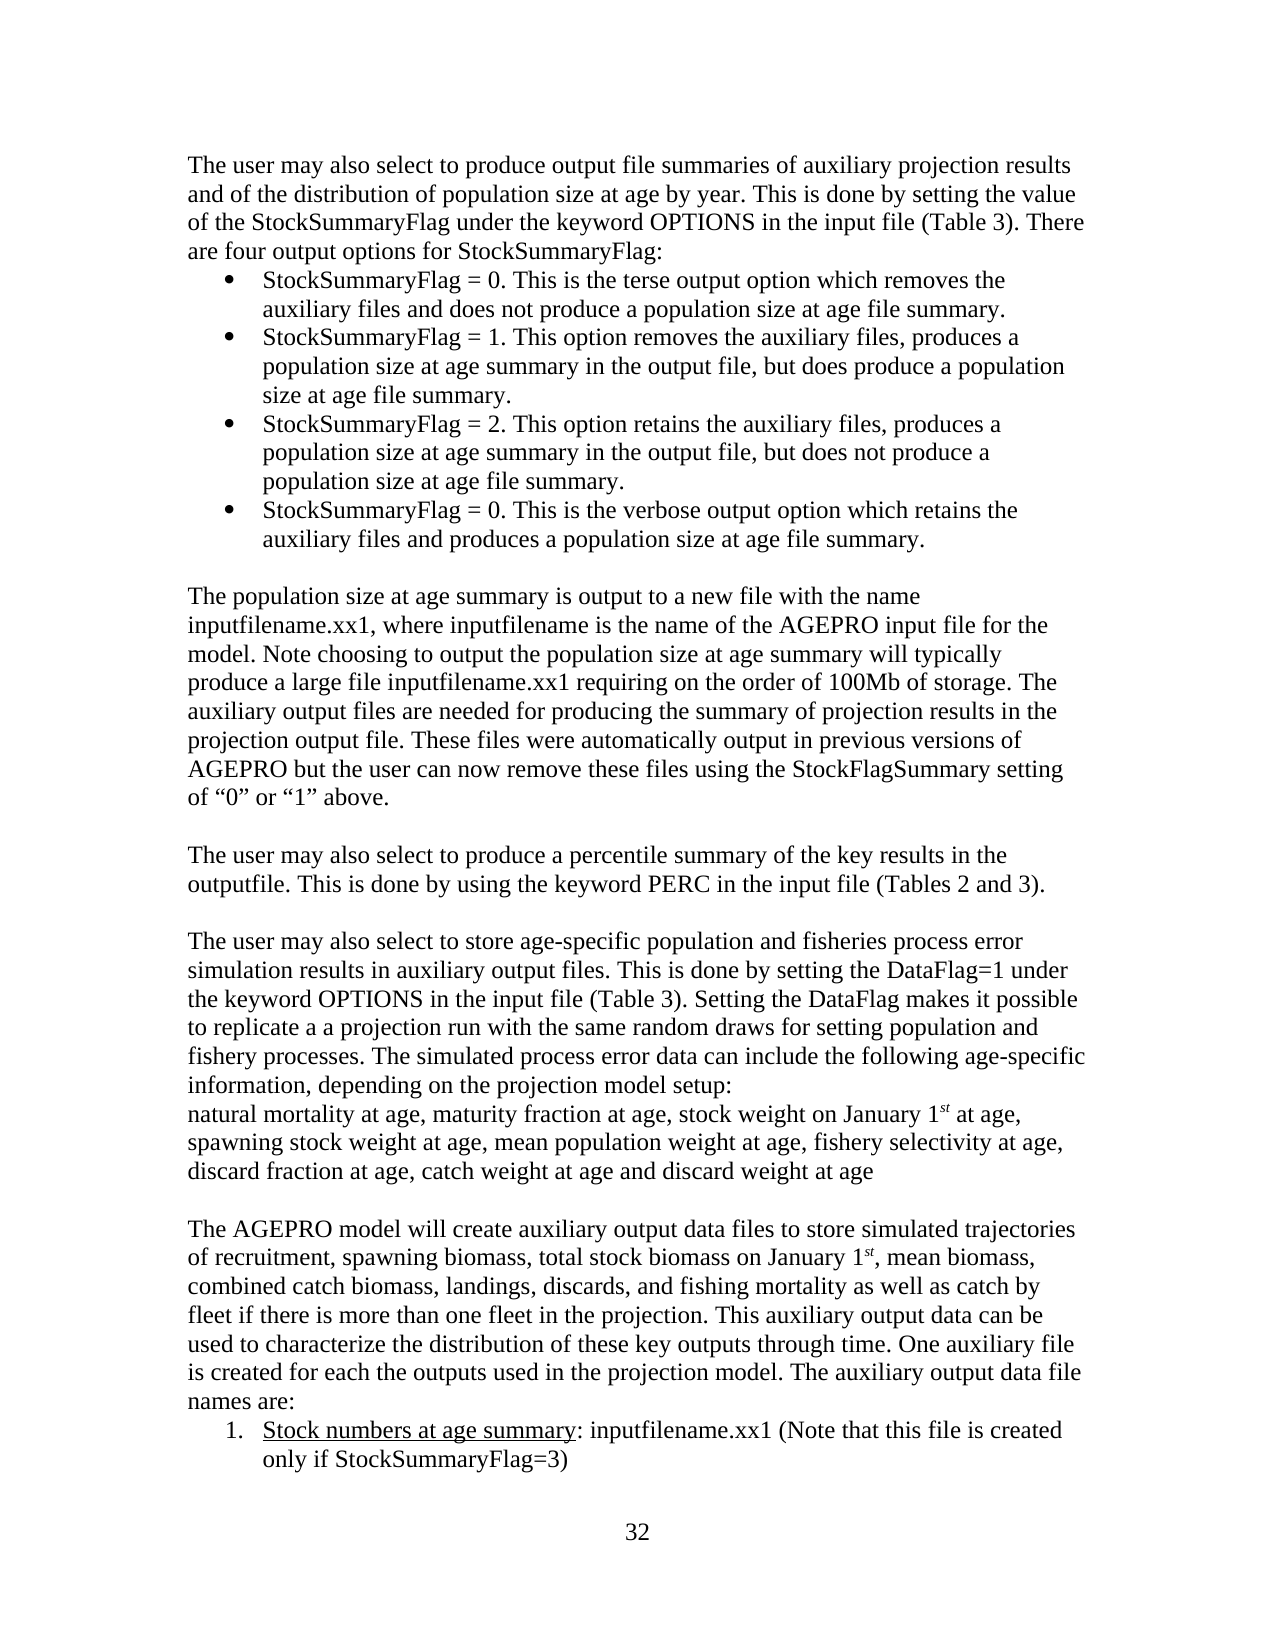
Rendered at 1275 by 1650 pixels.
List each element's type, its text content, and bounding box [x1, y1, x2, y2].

text The user may also select to produce a percentile summary of the key results in the outputfile. This is done by using the keyword PERC in the input file (Tables 2 and 3). [187, 840, 1087, 897]
list Stock numbers at age summary: inputfilename.xx1 (Note that this file is created only if StockSummaryFlag=3) [225, 1415, 1087, 1472]
text The user may also select to produce output file summaries of auxiliary projection results and of the distribution of population size at age by year. This is done by setting the value of the StockSummaryFlag under the keyword OPTIONS in the input file (Table 3). There are four output options for StockSummaryFlag: [187, 150, 1087, 265]
text The user may also select to store age-specific population and fisheries process error simulation results in auxiliary output files. This is done by setting the DataFlag=1 under the keyword OPTIONS in the input file (Table 3). Setting the DataFlag makes it possible to replicate a a projection run with the same random draws for setting population and fishery processes. The simulated process error data can include the following age-specific information, depending on the projection model setup: [187, 926, 1087, 1099]
list StockSummaryFlag = 2. This option retains the auxiliary files, produces a population size at age summary in the output file, but does not produce a population size at age file summary. [225, 409, 1087, 495]
list StockSummaryFlag = 0. This is the terse output option which removes the auxiliary files and does not produce a population size at age file summary. [225, 265, 1087, 322]
text natural mortality at age, maturity fraction at age, stock weight on January 1st at age, spawning stock weight at age, mean population weight at age, fishery selectivity at age, discard fraction at age, catch weight at age and discard weight at age [187, 1099, 1087, 1185]
list StockSummaryFlag = 1. This option removes the auxiliary files, produces a population size at age summary in the output file, but does produce a population size at age file summary. [225, 322, 1087, 409]
text The population size at age summary is output to a new file with the name inputfilename.xx1, where inputfilename is the name of the AGEPRO input file for the model. Note choosing to output the population size at age summary will typically produce a large file inputfilename.xx1 requiring on the order of 100Mb of storage. The auxiliary output files are needed for producing the summary of projection results in the projection output file. These files were automatically output in previous versions of AGEPRO but the user can now remove these files using the StockFlagSummary setting of “0” or “1” above. [187, 581, 1087, 811]
list StockSummaryFlag = 0. This is the verbose output option which retains the auxiliary files and produces a population size at age file summary. [225, 495, 1087, 552]
text The AGEPRO model will create auxiliary output data files to store simulated trajectories of recruitment, spawning biomass, total stock biomass on January 1st, mean biomass, combined catch biomass, landings, discards, and fishing mortality as well as catch by fleet if there is more than one fleet in the projection. This auxiliary output data can be used to characterize the distribution of these key outputs through time. One auxiliary file is created for each the outputs used in the projection model. The auxiliary output data file names are: [187, 1214, 1087, 1415]
